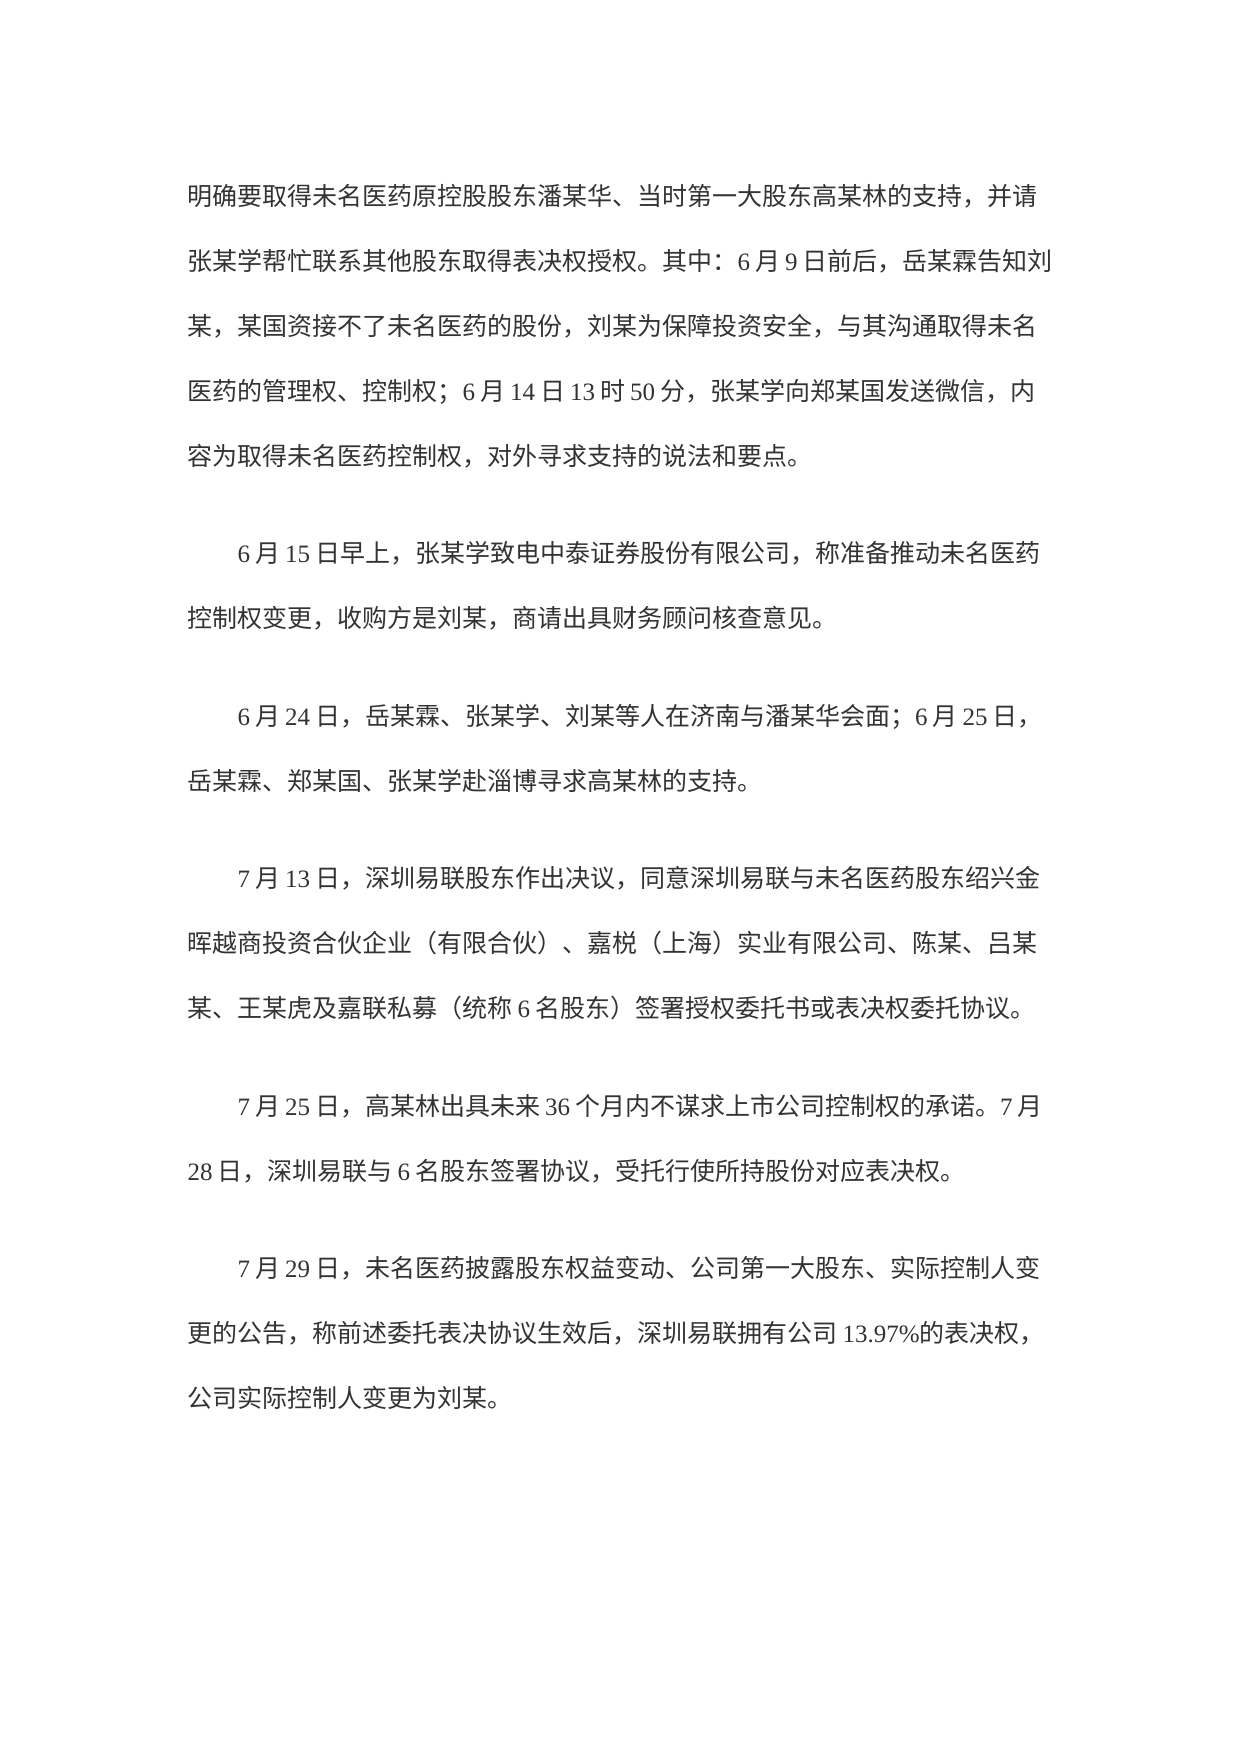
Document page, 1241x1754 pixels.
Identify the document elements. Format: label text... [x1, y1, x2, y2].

text 7月29日，未名医药披露股东权益变动、公司第一大股东、实际控制人变更的公告，称前述委托表决协议生效后，深圳易联拥有公司13.97%的表决权，公司实际控制人变更为刘某。 [187, 1234, 1053, 1429]
text 6月15日早上，张某学致电中泰证券股份有限公司，称准备推动未名医药控制权变更，收购方是刘某，商请出具财务顾问核查意见。 [187, 519, 1053, 649]
text 6月24日，岳某霖、张某学、刘某等人在济南与潘某华会面；6月25日，岳某霖、郑某国、张某学赴淄博寻求高某林的支持。 [187, 682, 1053, 812]
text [187, 162, 1053, 487]
text 7月25日，高某林出具未来36个月内不谋求上市公司控制权的承诺。7月28日，深圳易联与6名股东签署协议，受托行使所持股份对应表决权。 [187, 1072, 1053, 1202]
text 7月13日，深圳易联股东作出决议，同意深圳易联与未名医药股东绍兴金晖越商投资合伙企业（有限合伙）、嘉棁（上海）实业有限公司、陈某、吕某某、王某虎及嘉联私募（统称6名股东）签署授权委托书或表决权委托协议。 [187, 844, 1053, 1039]
